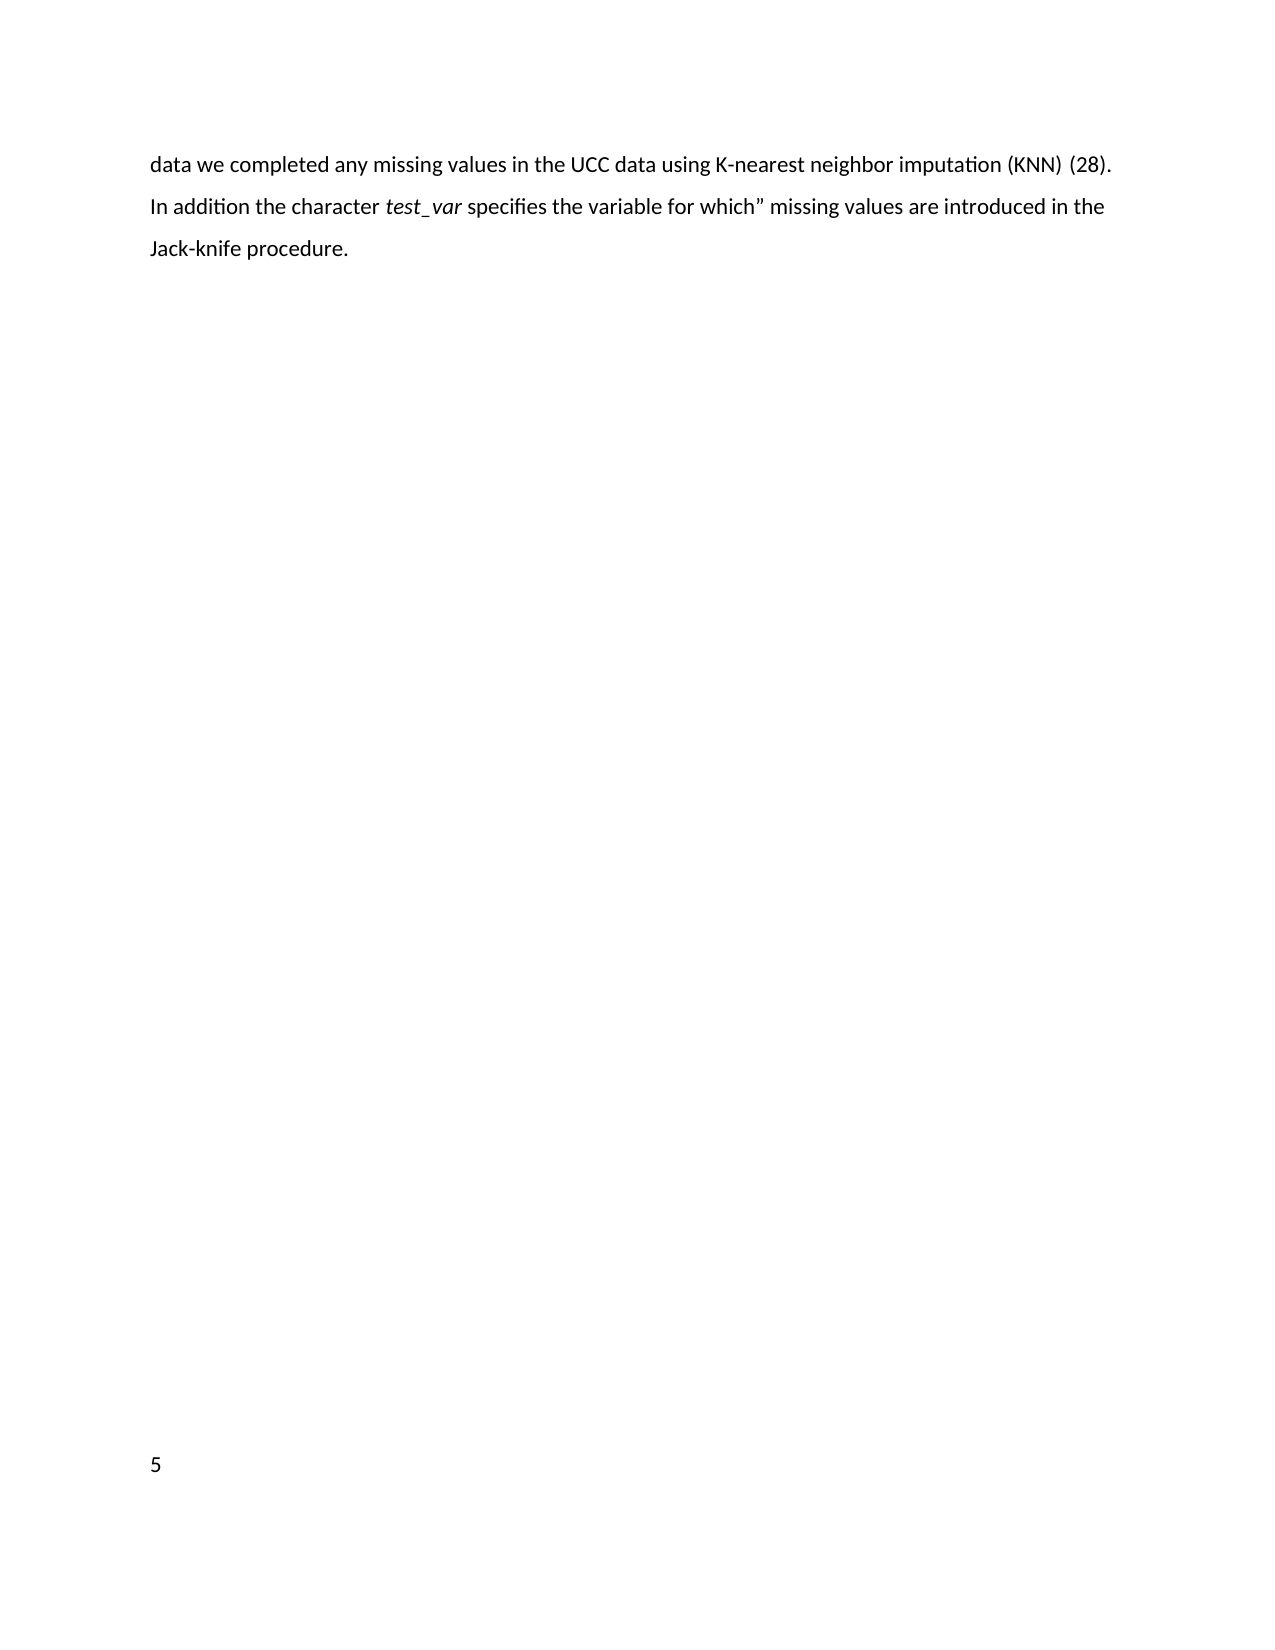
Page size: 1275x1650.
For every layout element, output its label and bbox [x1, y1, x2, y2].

text [150, 150, 1125, 262]
